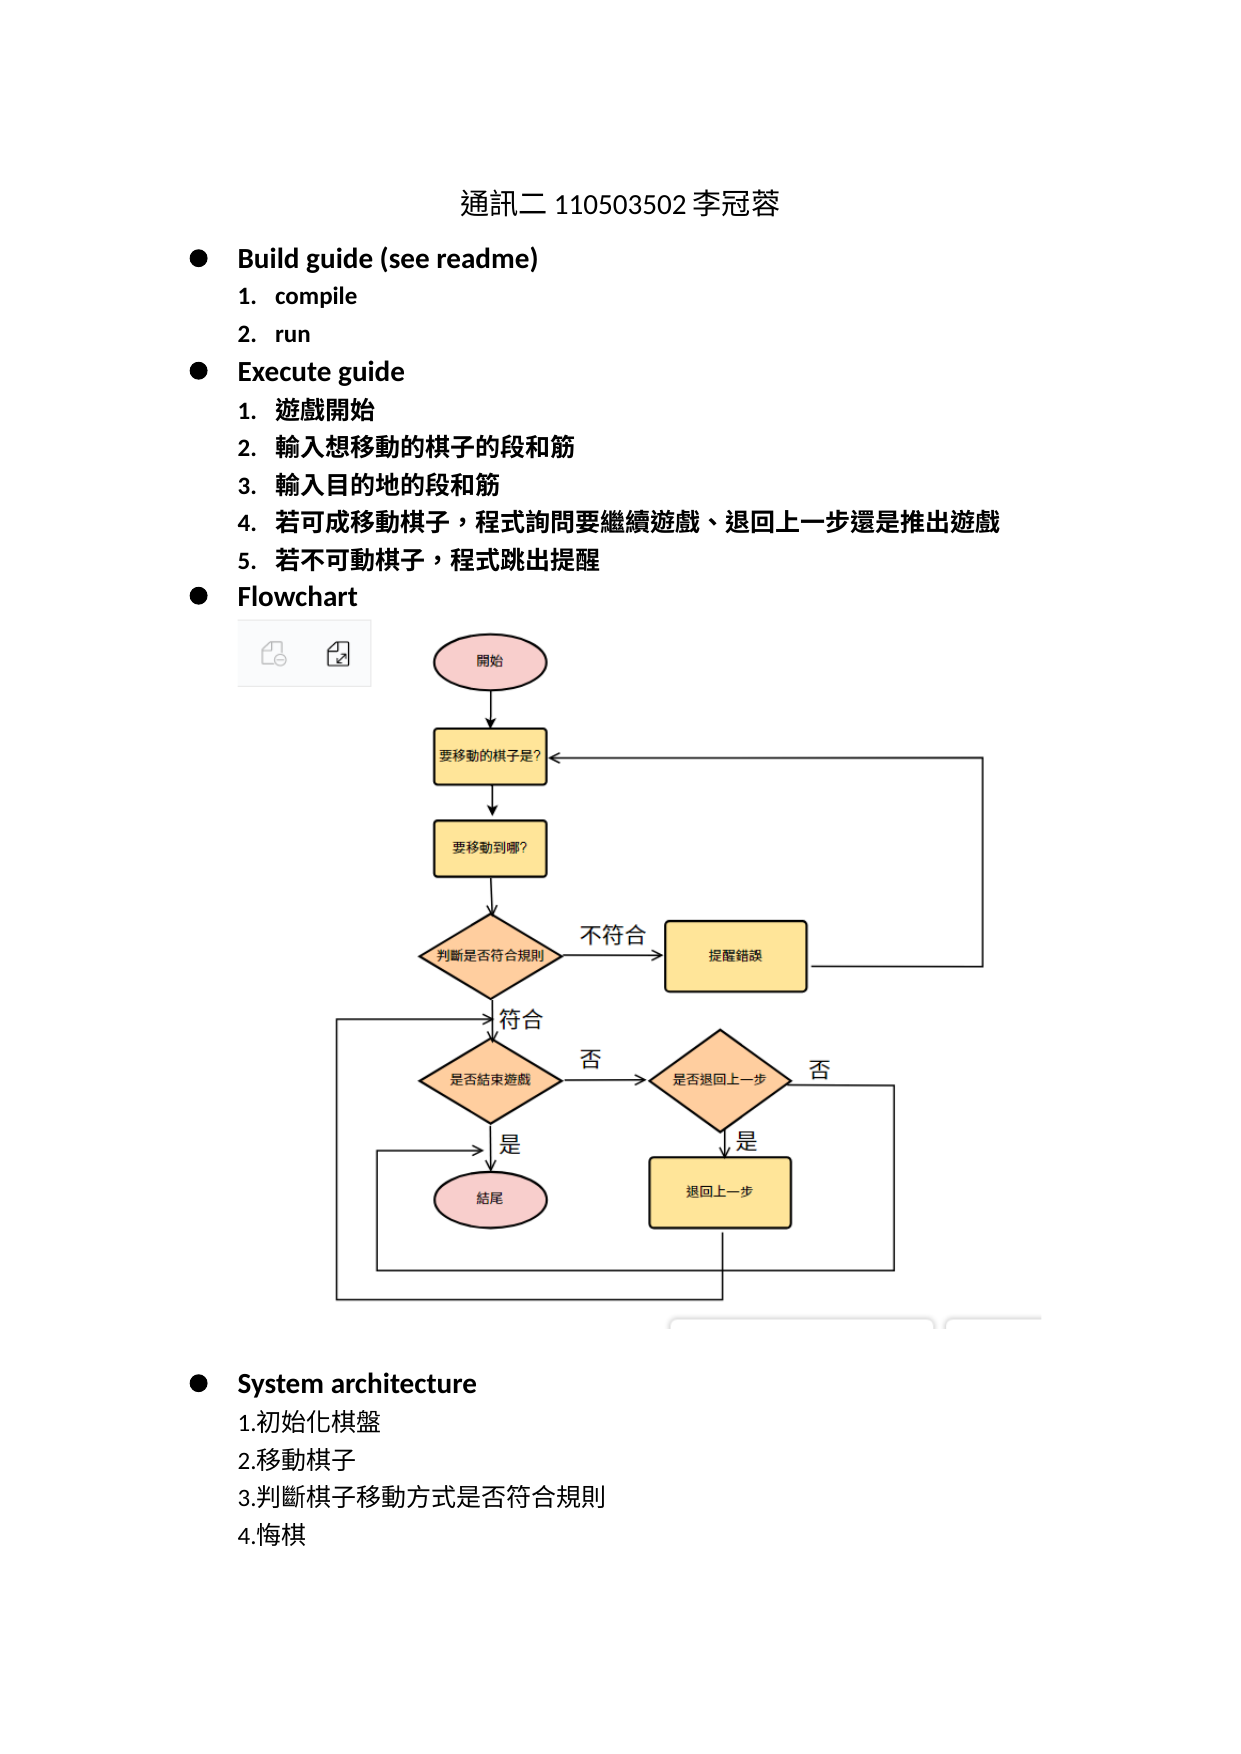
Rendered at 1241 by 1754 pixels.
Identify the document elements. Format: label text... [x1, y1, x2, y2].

list 輸入想移動的棋子的段和筋 [237, 427, 1053, 464]
list 若不可動棋子，程式跳出提醒 [237, 539, 1053, 577]
list 遊戲開始 [237, 389, 1053, 427]
list System architecture [187, 1364, 1053, 1402]
text 4.悔棋 [237, 1514, 1053, 1552]
list Execute guide [187, 352, 1053, 389]
list Build guide (see readme) [187, 239, 1053, 277]
text 通訊二110503502李冠蓉 [187, 164, 1053, 239]
picture [237, 614, 1042, 1329]
text 1.初始化棋盤 [237, 1402, 1053, 1439]
list 若可成移動棋子，程式詢問要繼續遊戲、退回上一步還是推出遊戲 [237, 502, 1053, 539]
list 輸入目的地的段和筋 [237, 464, 1053, 502]
list Flowchart [187, 577, 1053, 614]
list run [237, 314, 1053, 352]
text 2.移動棋子 [237, 1439, 1053, 1477]
text 3.判斷棋子移動方式是否符合規則 [237, 1477, 1053, 1514]
list compile [237, 277, 1053, 314]
